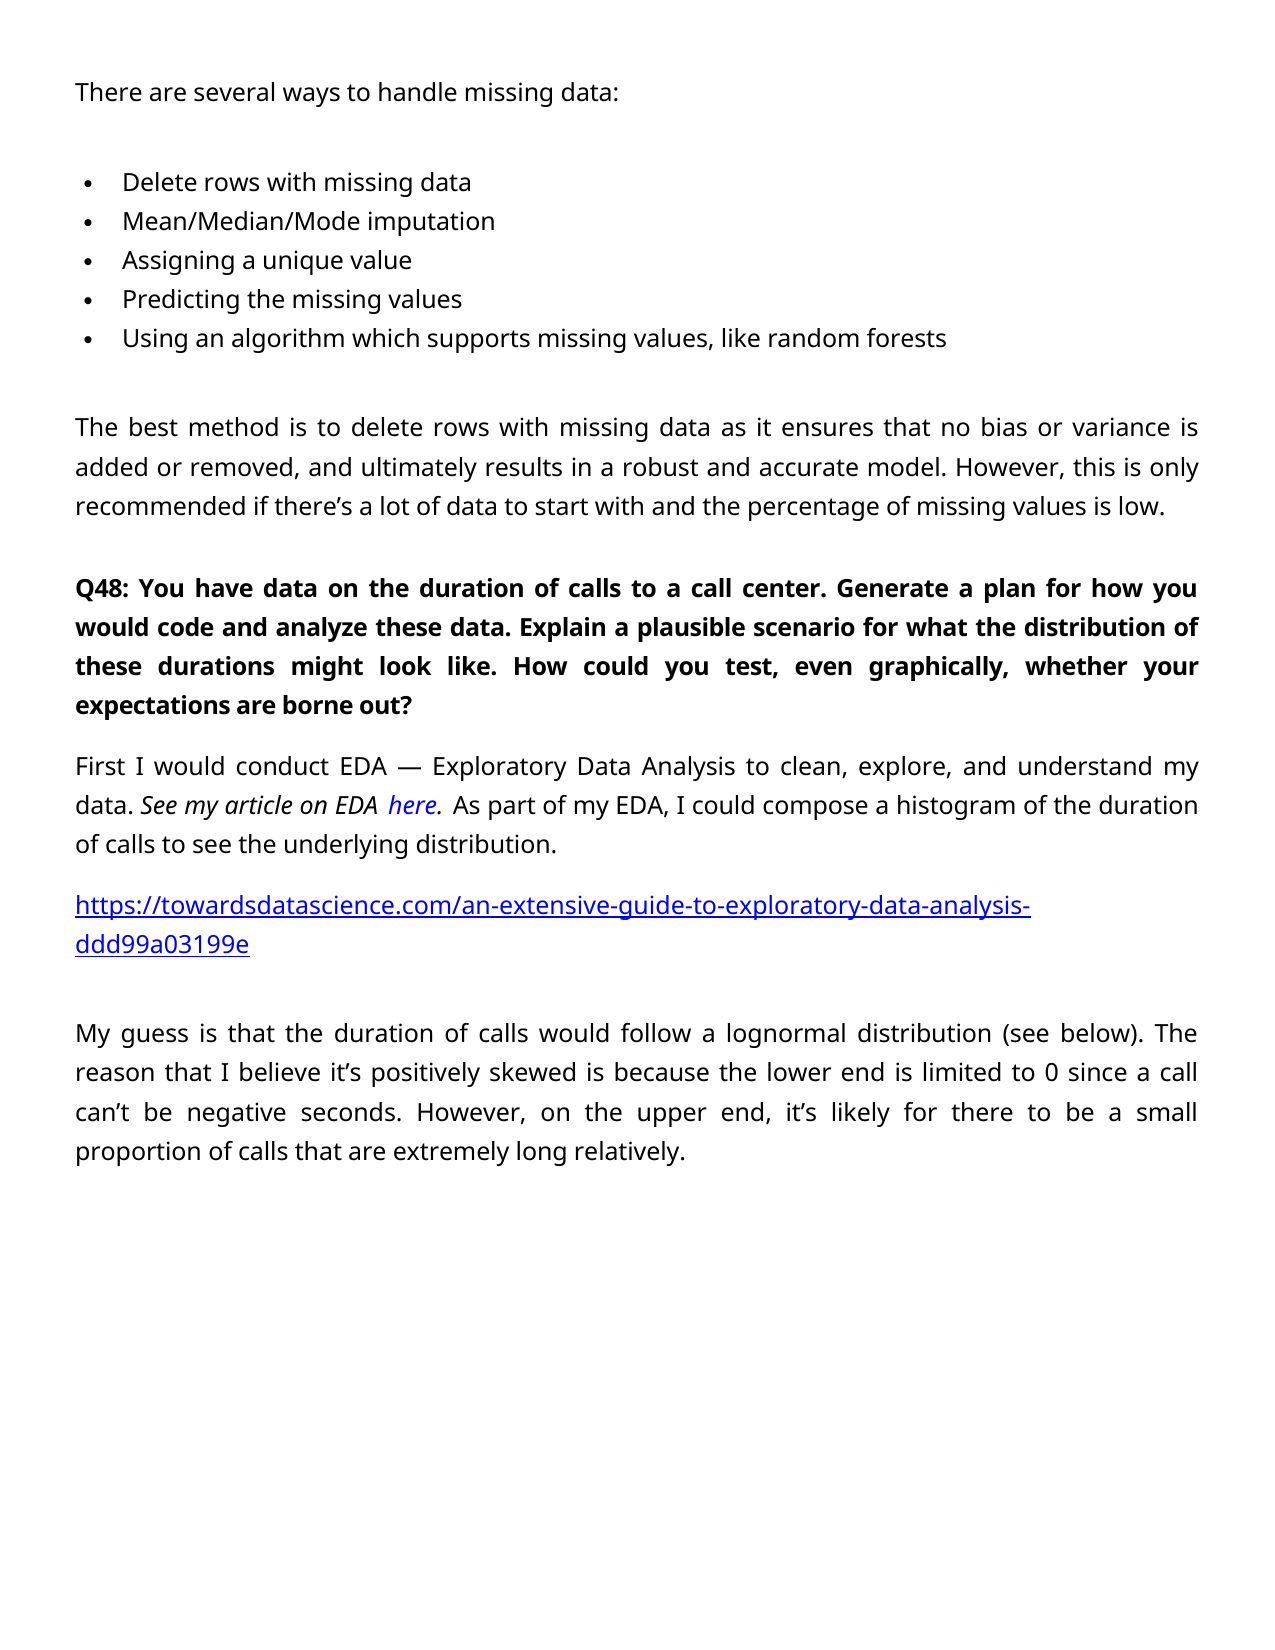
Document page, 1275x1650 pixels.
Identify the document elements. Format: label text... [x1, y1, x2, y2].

text The best method is to delete rows with missing data as it ensures that no bias or variance is added or removed, and ultimately results in a robust and accurate model. However, this is only recommended if there’s a lot of data to start with and the percentage of missing values is low. [75, 410, 1200, 522]
text First I would conduct EDA — Exploratory Data Analysis to clean, explore, and understand my data. See my article on EDA here. As part of my EDA, I could compose a histogram of the duration of calls to see the underlying distribution. [75, 749, 1200, 861]
list Assigning a unique value [84, 242, 1200, 277]
text There are several ways to handle missing data: [75, 75, 1200, 109]
text Q48: You have data on the duration of calls to a call center. Generate a plan for how you would code and analyze these data. Explain a plausible scenario for what the distribution of these durations might look like. How could you test, even graphically, whether your expectations are borne out? [75, 571, 1200, 722]
list Predicting the missing values [84, 282, 1200, 316]
list Delete rows with missing data [84, 164, 1200, 198]
list Using an algorithm which supports missing values, like random forests [84, 321, 1200, 355]
text My guess is that the duration of calls would follow a lognormal distribution (see below). The reason that I believe it’s positively skewed is because the lower end is limited to 0 since a call can’t be negative seconds. However, on the upper end, it’s likely for there to be a small proportion of calls that are extremely long relatively. [75, 1016, 1200, 1167]
list Mean/Median/Mode imputation [84, 203, 1200, 237]
text https://towardsdatascience.com/an-extensive-guide-to-exploratory-data-analysis-ddd99a03199e [75, 888, 1200, 961]
